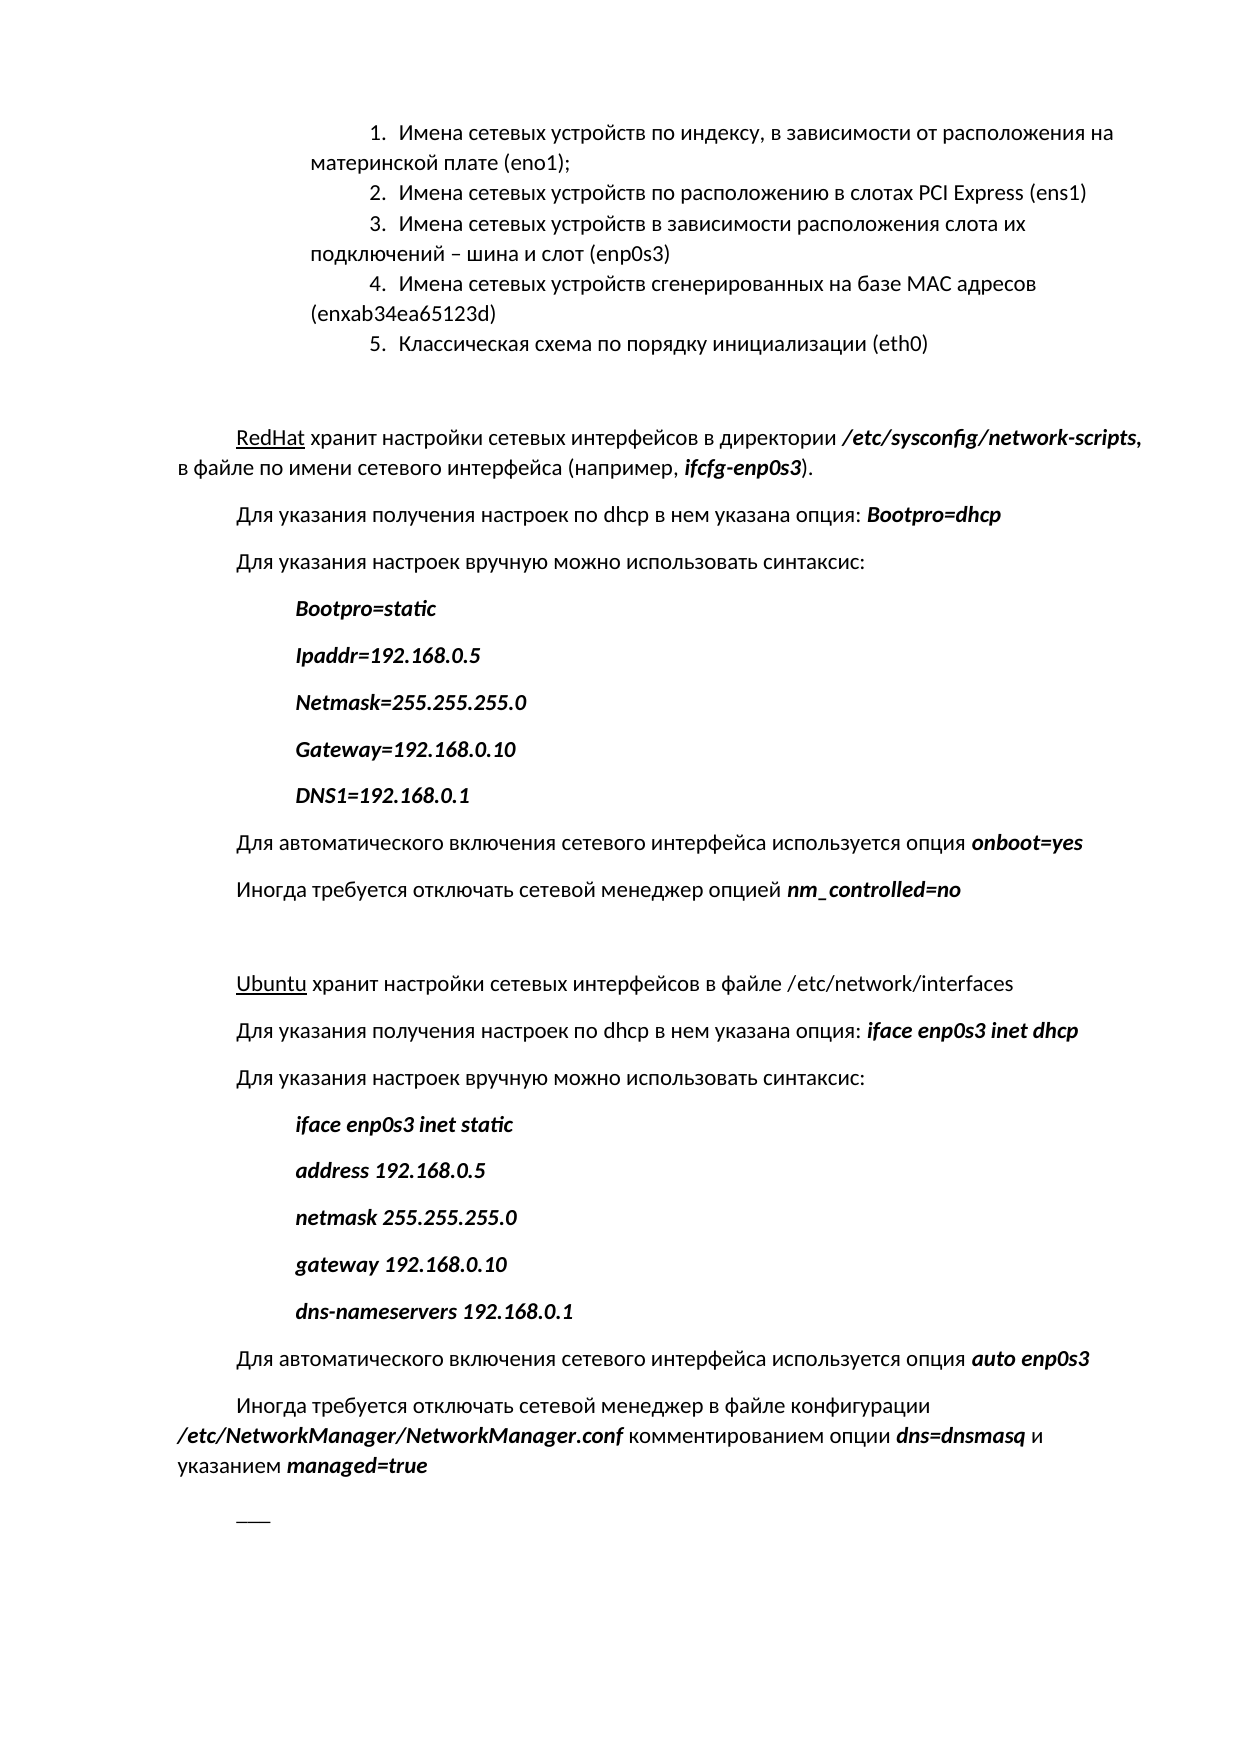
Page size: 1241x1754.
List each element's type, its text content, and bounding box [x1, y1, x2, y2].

text DNS1=192.168.0.1 [236, 782, 1152, 810]
text Ipaddr=192.168.0.5 [236, 641, 1152, 669]
text gateway 192.168.0.10 [236, 1250, 1152, 1278]
list Классическая схема по порядку инициализации (eth0) [310, 329, 1152, 358]
text Для указания настроек вручную можно использовать синтаксис: [177, 547, 1152, 575]
text Для указания получения настроек по dhcp в нем указана опция: iface enp0s3 inet dhcp [177, 1016, 1152, 1044]
text Для автоматического включения сетевого интерфейса используется опция onboot=yes [177, 828, 1152, 857]
list Имена сетевых устройств по расположению в слотах PCI Express (ens1) [310, 178, 1152, 207]
text address 192.168.0.5 [236, 1157, 1152, 1185]
text Для автоматического включения сетевого интерфейса используется опция auto enp0s3 [177, 1344, 1152, 1372]
text iface enp0s3 inet static [236, 1110, 1152, 1138]
text Иногда требуется отключать сетевой менеджер в файле конфигурации /etc/NetworkManager/NetworkManager.conf комментированием опции dns=dnsmasq и указанием managed=true [177, 1391, 1152, 1479]
text Gateway=192.168.0.10 [236, 735, 1152, 763]
text Для указания получения настроек по dhcp в нем указана опция: Bootpro=dhcp [177, 500, 1152, 528]
text Иногда требуется отключать сетевой менеджер опцией nm_controlled=no [177, 875, 1152, 903]
text Bootpro=static [236, 594, 1152, 622]
text Для указания настроек вручную можно использовать синтаксис: [177, 1063, 1152, 1091]
list Имена сетевых устройств по индексу, в зависимости от расположения на материнской плате (eno1); [310, 118, 1152, 176]
text dns-nameservers 192.168.0.1 [236, 1297, 1152, 1325]
text Netmask=255.255.255.0 [236, 688, 1152, 716]
text Ubuntu хранит настройки сетевых интерфейсов в файле /etc/network/interfaces [177, 969, 1152, 997]
text ___ [177, 1498, 1152, 1526]
list Имена сетевых устройств в зависимости расположения слота их подключений – шина и слот (enp0s3) [310, 209, 1152, 267]
text RedHat хранит настройки сетевых интерфейсов в директории /etc/sysconfig/network-scripts, в файле по имени сетевого интерфейса (например, ifcfg-enp0s3). [177, 423, 1152, 482]
list Имена сетевых устройств сгенерированных на базе MAC адресов (enxab34ea65123d) [310, 269, 1152, 327]
text netmask 255.255.255.0 [236, 1203, 1152, 1232]
